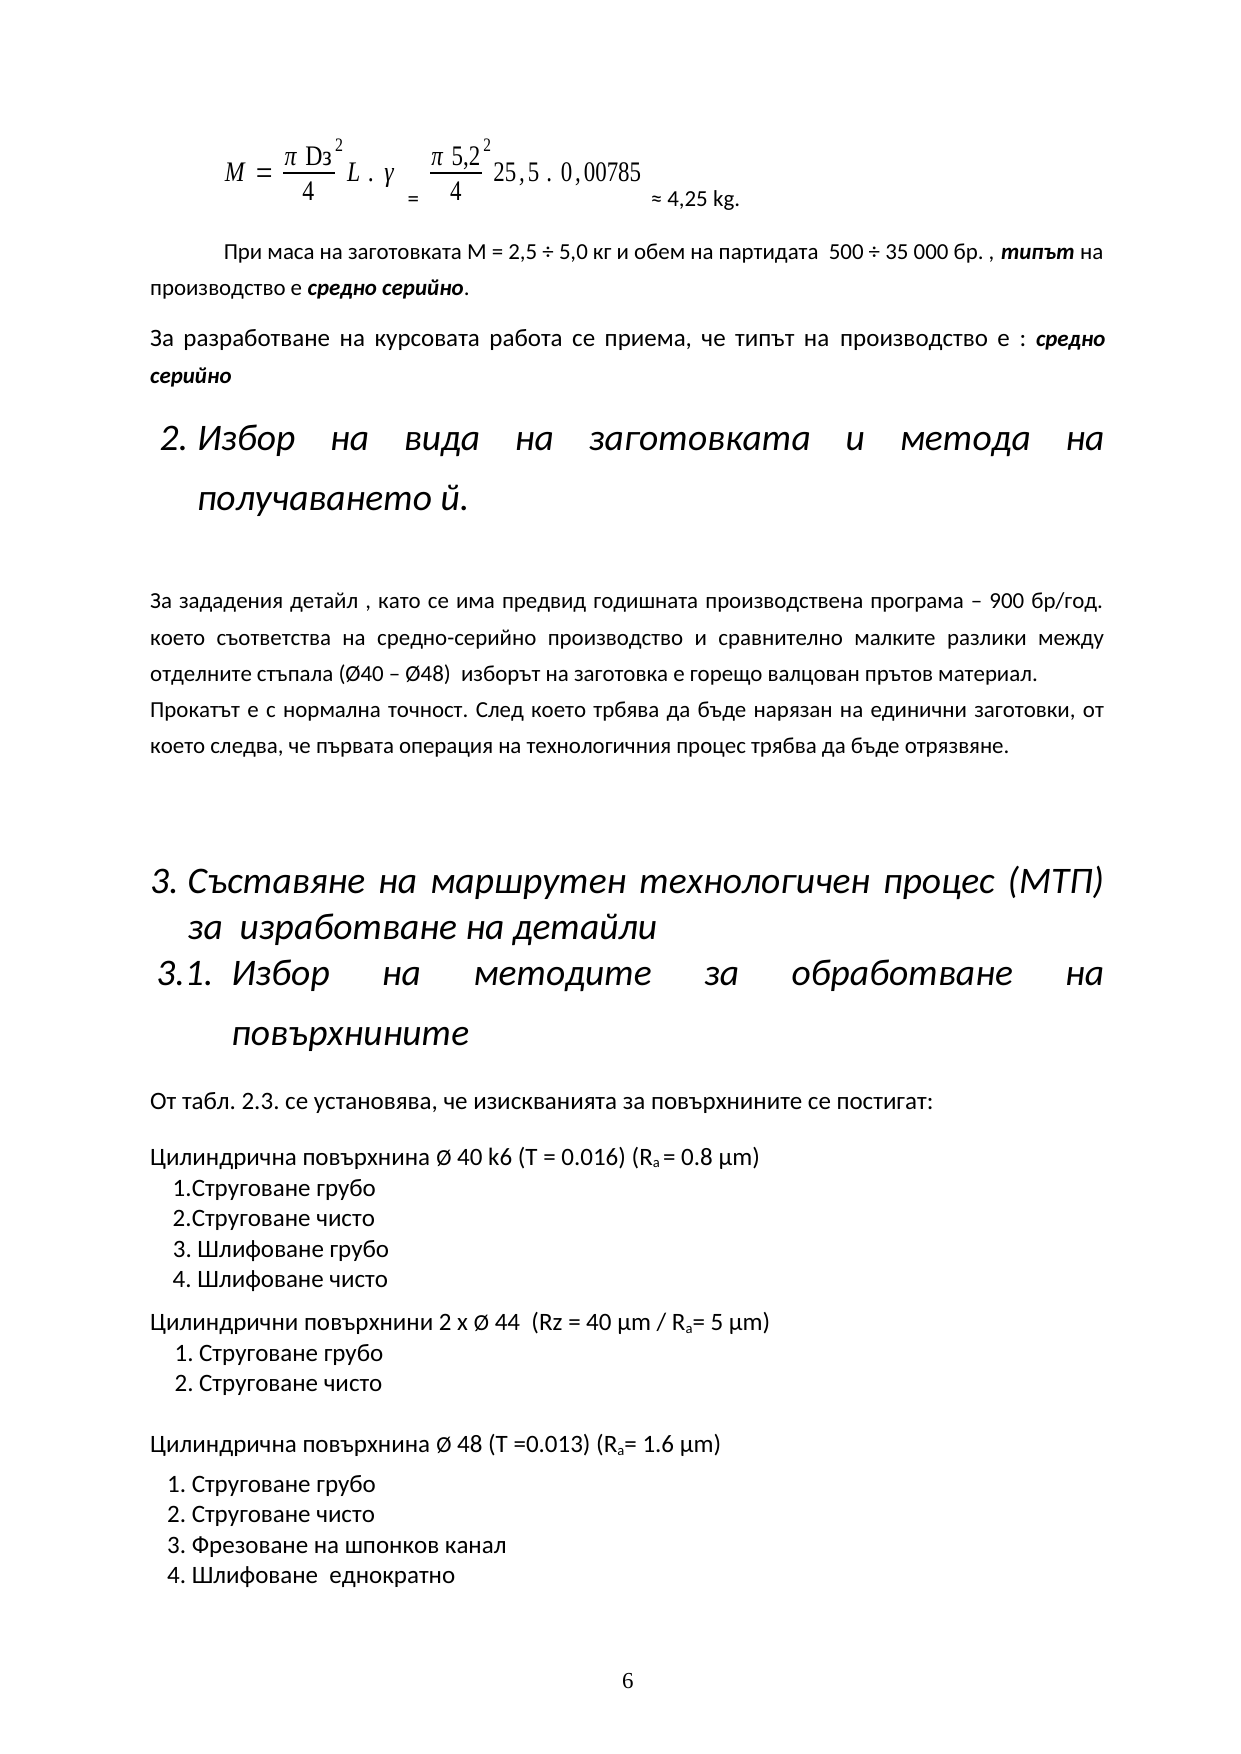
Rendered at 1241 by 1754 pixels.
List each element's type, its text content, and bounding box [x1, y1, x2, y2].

text 1.Струговане грубо [150, 1172, 1105, 1202]
list Избор на вида на заготовката и метода на получаването й. [159, 414, 1105, 519]
list Избор на методите за обработване на повърхнините [156, 949, 1105, 1054]
text Цилиндрична повърхнина Ø 40 k6 (T = 0.016) (Ra = 0.8 µm) [150, 1141, 1105, 1172]
list Прокатът е с нормална точност. След което трбява да бъде нарязан на единични заготовки, от което следва, че първата операция на технологичния процес трябва да бъде отрязвяне. [150, 695, 1105, 760]
text 3. Фрезоване на шпонков канал [150, 1529, 1105, 1559]
text Цилиндрична повърхнина Ø 48 (T =0.013) (Ra= 1.6 µm) [150, 1428, 1105, 1459]
text 1. Струговане грубо [169, 1337, 1105, 1367]
text = ≈ 4,25 kg. [150, 135, 1105, 212]
text Цилиндрични повърхнини 2 х Ø 44 (Rz = 40 µm / Ra= 5 µm) [150, 1306, 1105, 1337]
list Съставяне на маршрутен технологичен процес (МТП) за изработване на детайли [150, 857, 1105, 949]
text 4. Шлифоване чисто [150, 1263, 1105, 1294]
list За зададения детайл , като се има предвид годишната производствена програма – 900 бр/год. което съответства на средно-серийно производство и сравнително малките разлики между отделните стъпала (Ø40 – Ø48) изборът на заготовка е горещо валцован прътов материал. [150, 586, 1105, 687]
text 1. Струговане грубо [150, 1468, 1105, 1498]
text За разработване на курсовата работа се приема, че типът на производство е : средно серийно [150, 322, 1105, 389]
text При маса на заготовката М = 2,5 ÷ 5,0 кг и обем на партидата 500 ÷ 35 000 бр. , типът на производство е средно серийно. [150, 237, 1105, 301]
text От табл. 2.3. се установява, че изискванията за повърхнините се постигат: [150, 1085, 1105, 1115]
text 2. Струговане чисто [150, 1498, 1105, 1529]
text 2. Струговане чисто [169, 1367, 1105, 1398]
text 4. Шлифоване еднократно [150, 1559, 1105, 1590]
text 3. Шлифоване грубо [150, 1233, 1105, 1263]
text 2.Струговане чисто [150, 1202, 1105, 1233]
